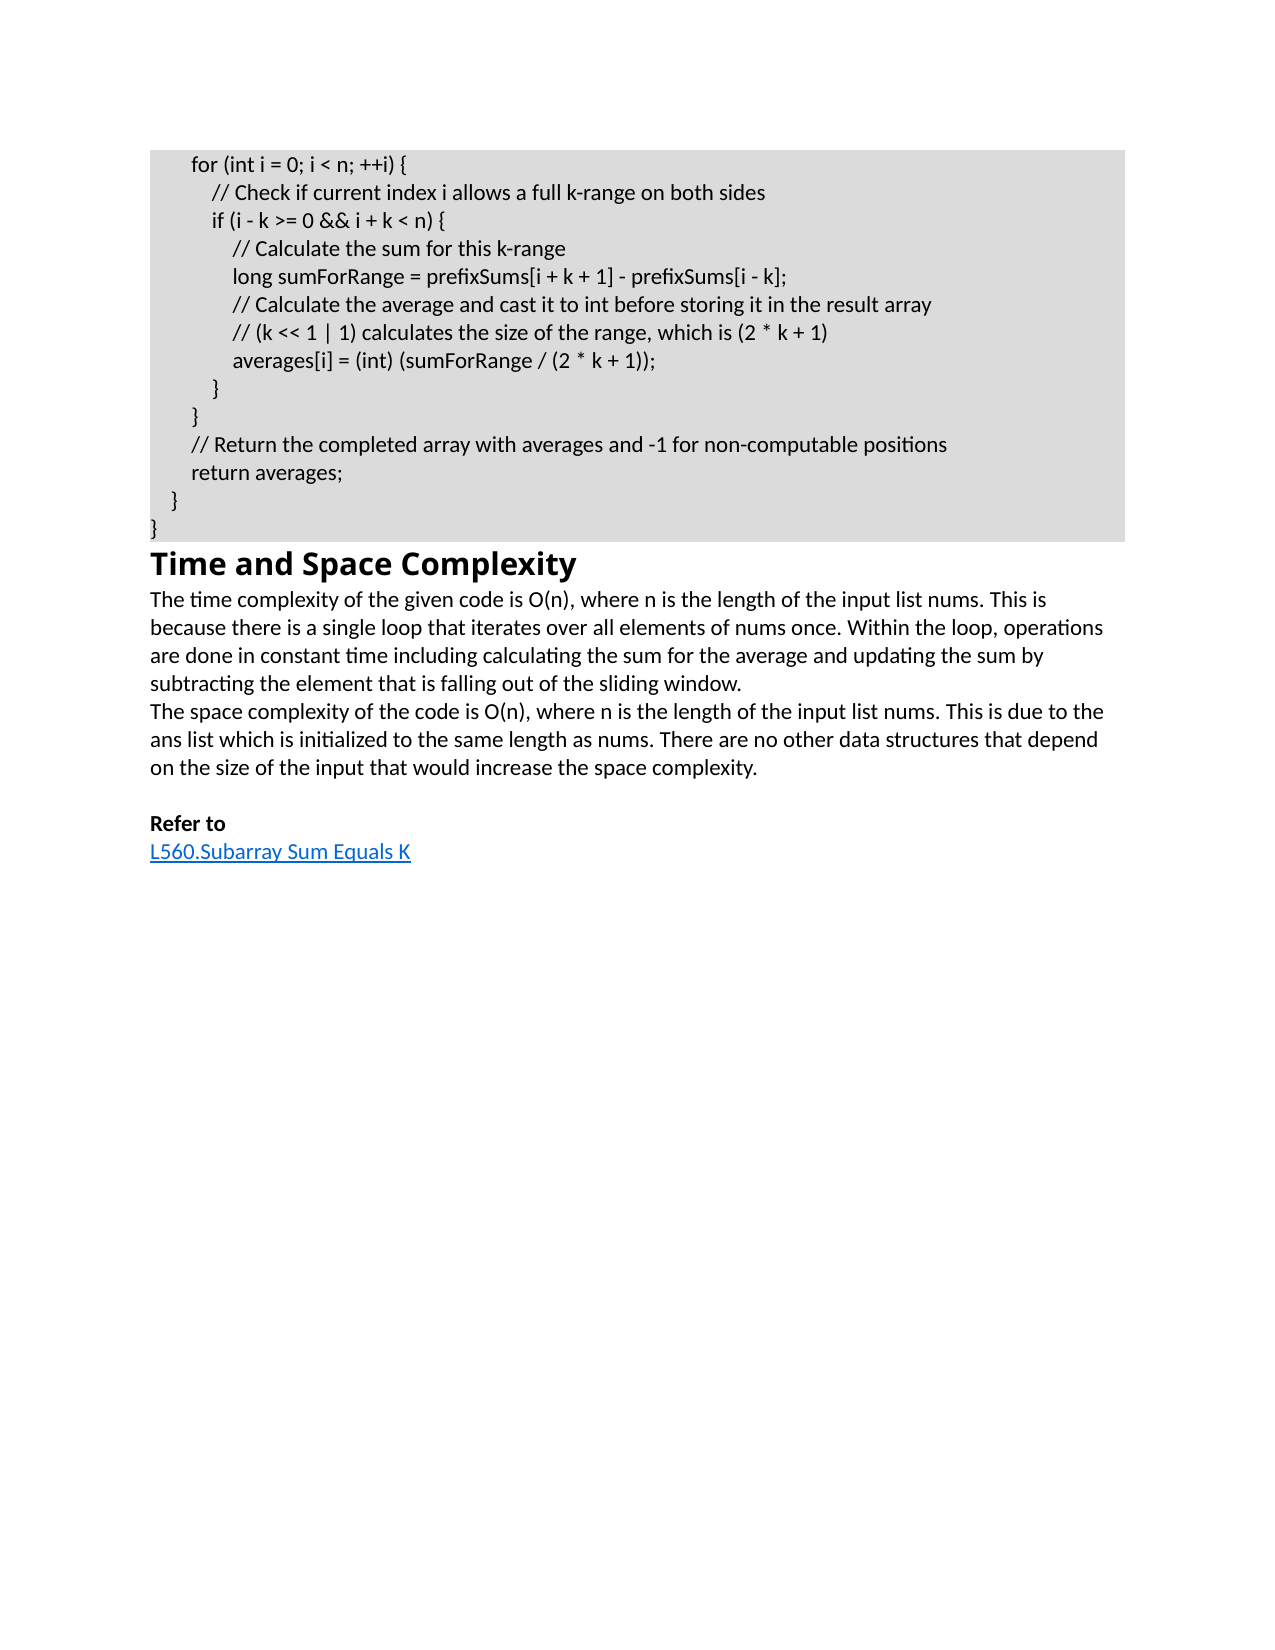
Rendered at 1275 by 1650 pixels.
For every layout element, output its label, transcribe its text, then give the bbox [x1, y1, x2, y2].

text Refer to [150, 809, 1125, 837]
text long sumForRange = prefixSums[i + k + 1] - prefixSums[i - k]; [150, 262, 1125, 290]
text L560.Subarray Sum Equals K [150, 837, 1125, 865]
text } [150, 402, 1125, 430]
text } [150, 374, 1125, 402]
text for (int i = 0; i < n; ++i) { [150, 150, 1125, 178]
text // Calculate the sum for this k-range [150, 234, 1125, 262]
text // Return the completed array with averages and -1 for non-computable positions [150, 430, 1125, 458]
text return averages; [150, 458, 1125, 486]
text } [150, 486, 1125, 514]
text The time complexity of the given code is O(n), where n is the length of the input list nums. This is because there is a single loop that iterates over all elements of nums once. Within the loop, operations are done in constant time including calculating the sum for the average and updating the sum by subtracting the element that is falling out of the sliding window. [150, 585, 1125, 697]
text // (k << 1 | 1) calculates the size of the range, which is (2 * k + 1) [150, 318, 1125, 346]
text // Check if current index i allows a full k-range on both sides [150, 178, 1125, 206]
text if (i - k >= 0 && i + k < n) { [150, 206, 1125, 234]
text averages[i] = (int) (sumForRange / (2 * k + 1)); [150, 346, 1125, 374]
text The space complexity of the code is O(n), where n is the length of the input list nums. This is due to the ans list which is initialized to the same length as nums. There are no other data structures that depend on the size of the input that would increase the space complexity. [150, 697, 1125, 781]
text } [150, 514, 1125, 542]
text // Calculate the average and cast it to int before storing it in the result array [150, 290, 1125, 318]
